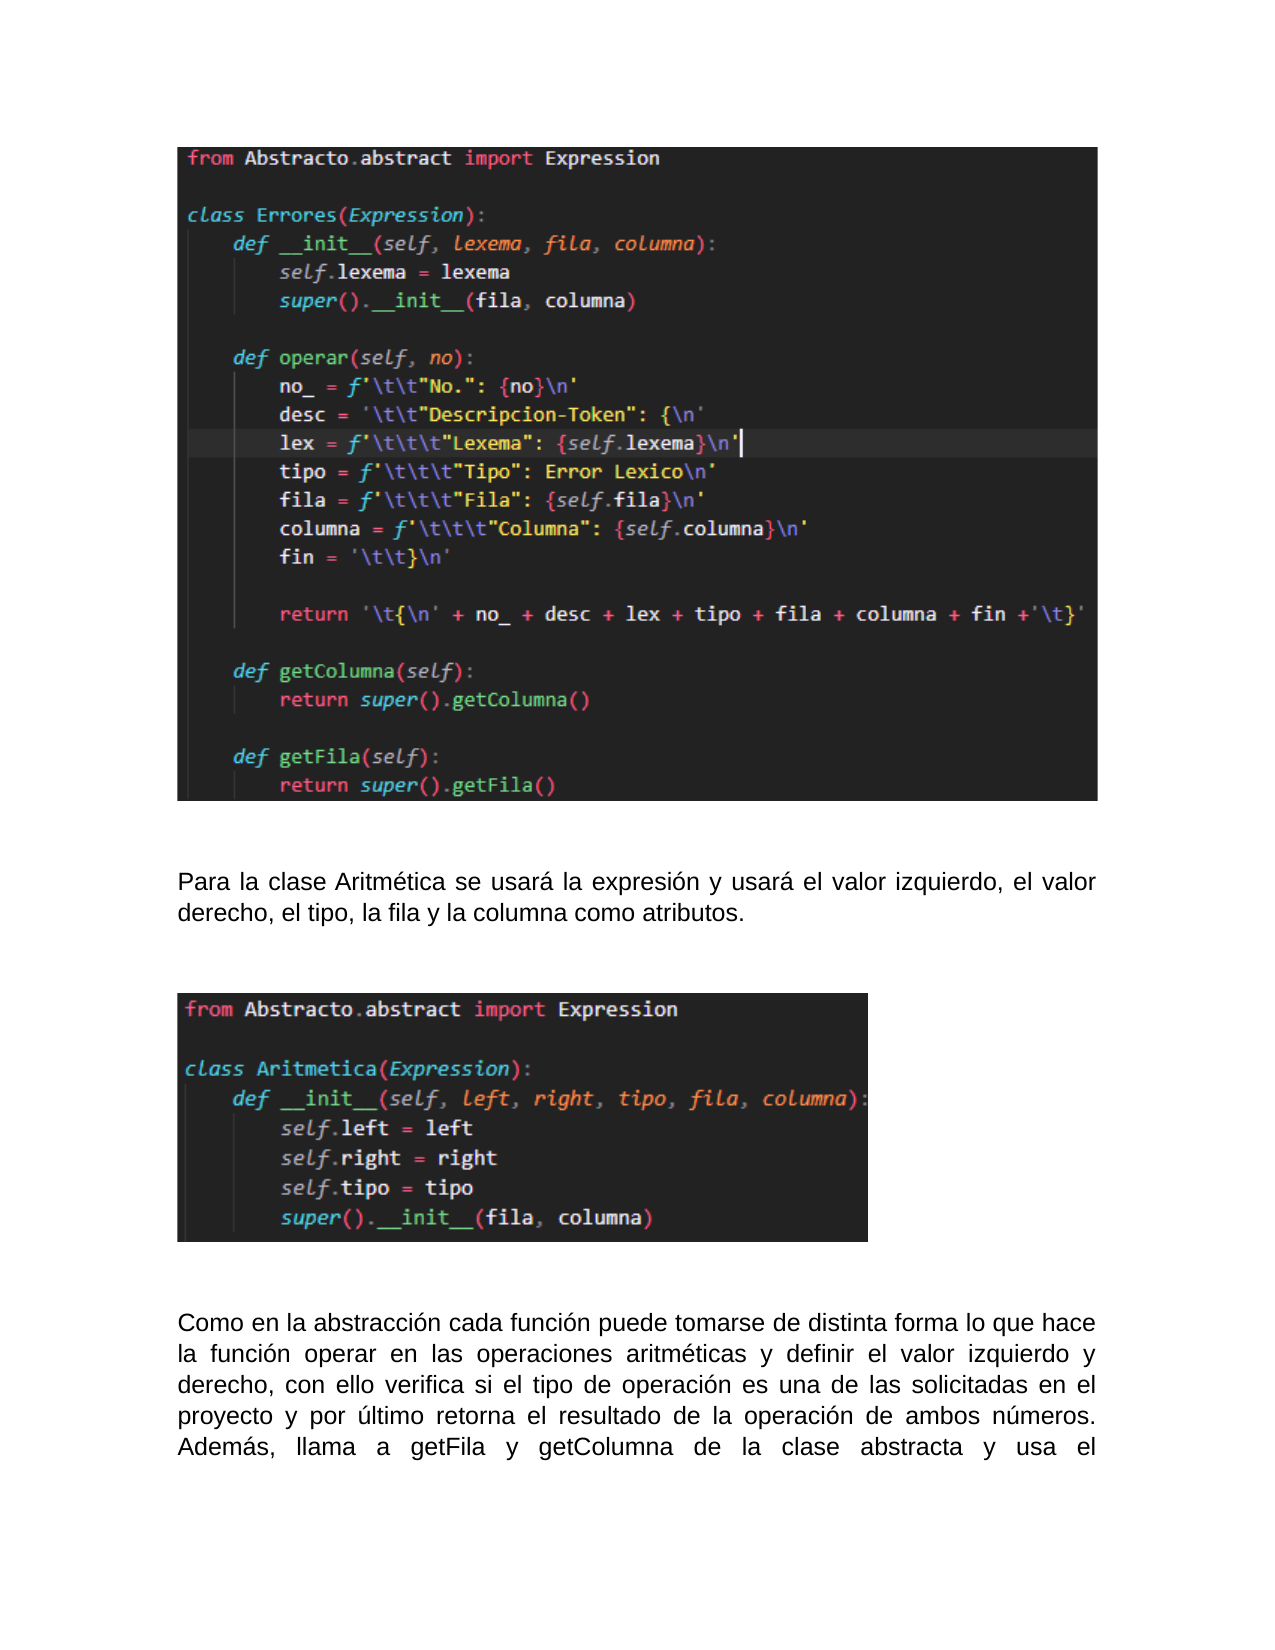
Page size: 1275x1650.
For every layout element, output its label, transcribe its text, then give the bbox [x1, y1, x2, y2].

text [177, 1308, 1098, 1461]
text Para la clase Aritmética se usará la expresión y usará el valor izquierdo, el valor derecho, el tipo, la fila y la columna como atributos. [177, 867, 1098, 927]
picture [177, 993, 868, 1242]
picture [177, 147, 1098, 801]
